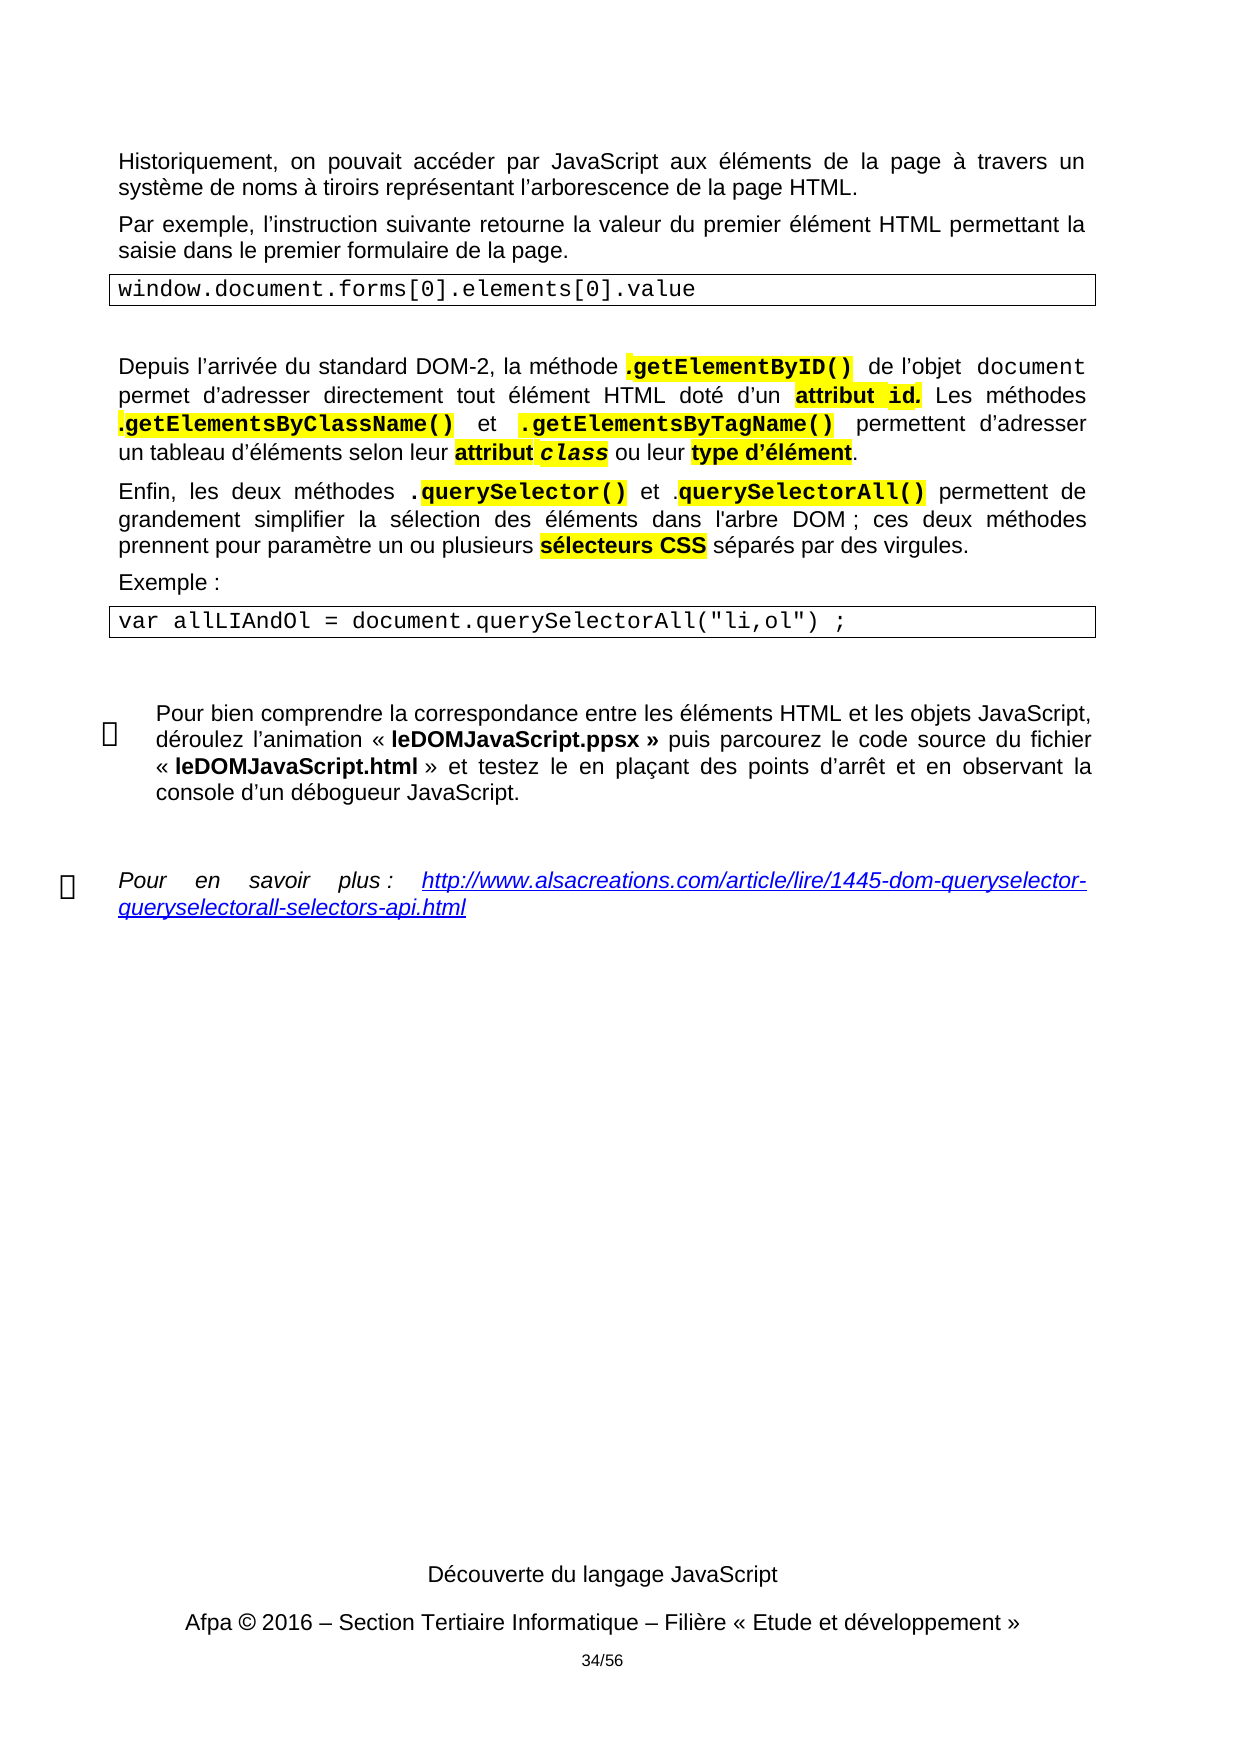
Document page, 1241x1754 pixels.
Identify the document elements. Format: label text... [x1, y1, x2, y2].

text var allLIAndOl = document.querySelectorAll("li,ol") ; [110, 607, 1095, 637]
text Exemple : [118, 569, 1087, 596]
text Depuis l’arrivée du standard DOM-2, la méthode .getElementByID() de l’objet document permet d’adresser directement tout élément HTML doté d’un attribut id. Les méthodes .getElementsByClassName() et .getElementsByTagName() permettent d’adresser un tableau d’éléments selon leur attribut class ou leur type d’élément. [118, 353, 1087, 467]
text Par exemple, l’instruction suivante retourne la valeur du premier élément HTML permettant la saisie dans le premier formulaire de la page. [118, 211, 1087, 263]
text window.document.forms[0].elements[0].value [110, 275, 1095, 305]
text Enfin, les deux méthodes .querySelector() et .querySelectorAll() permettent de grandement simplifier la sélection des éléments dans l'arbre DOM ; ces deux méthodes prennent pour paramètre un ou plusieurs sélecteurs CSS séparés par des virgules. [118, 478, 1087, 559]
text Pour en savoir plus : http://www.alsacreations.com/article/lire/1445-dom-queryselector-queryselectorall-selectors-api.html [118, 867, 1087, 920]
text Pour bien comprendre la correspondance entre les éléments HTML et les objets JavaScript, déroulez l’animation « leDOMJavaScript.ppsx » puis parcourez le code source du fichier « leDOMJavaScript.html » et testez le en plaçant des points d’arrêt et en observant la console d’un débogueur JavaScript. [156, 700, 1092, 805]
text Historiquement, on pouvait accéder par JavaScript aux éléments de la page à travers un système de noms à tiroirs représentant l’arborescence de la page HTML. [118, 148, 1087, 200]
